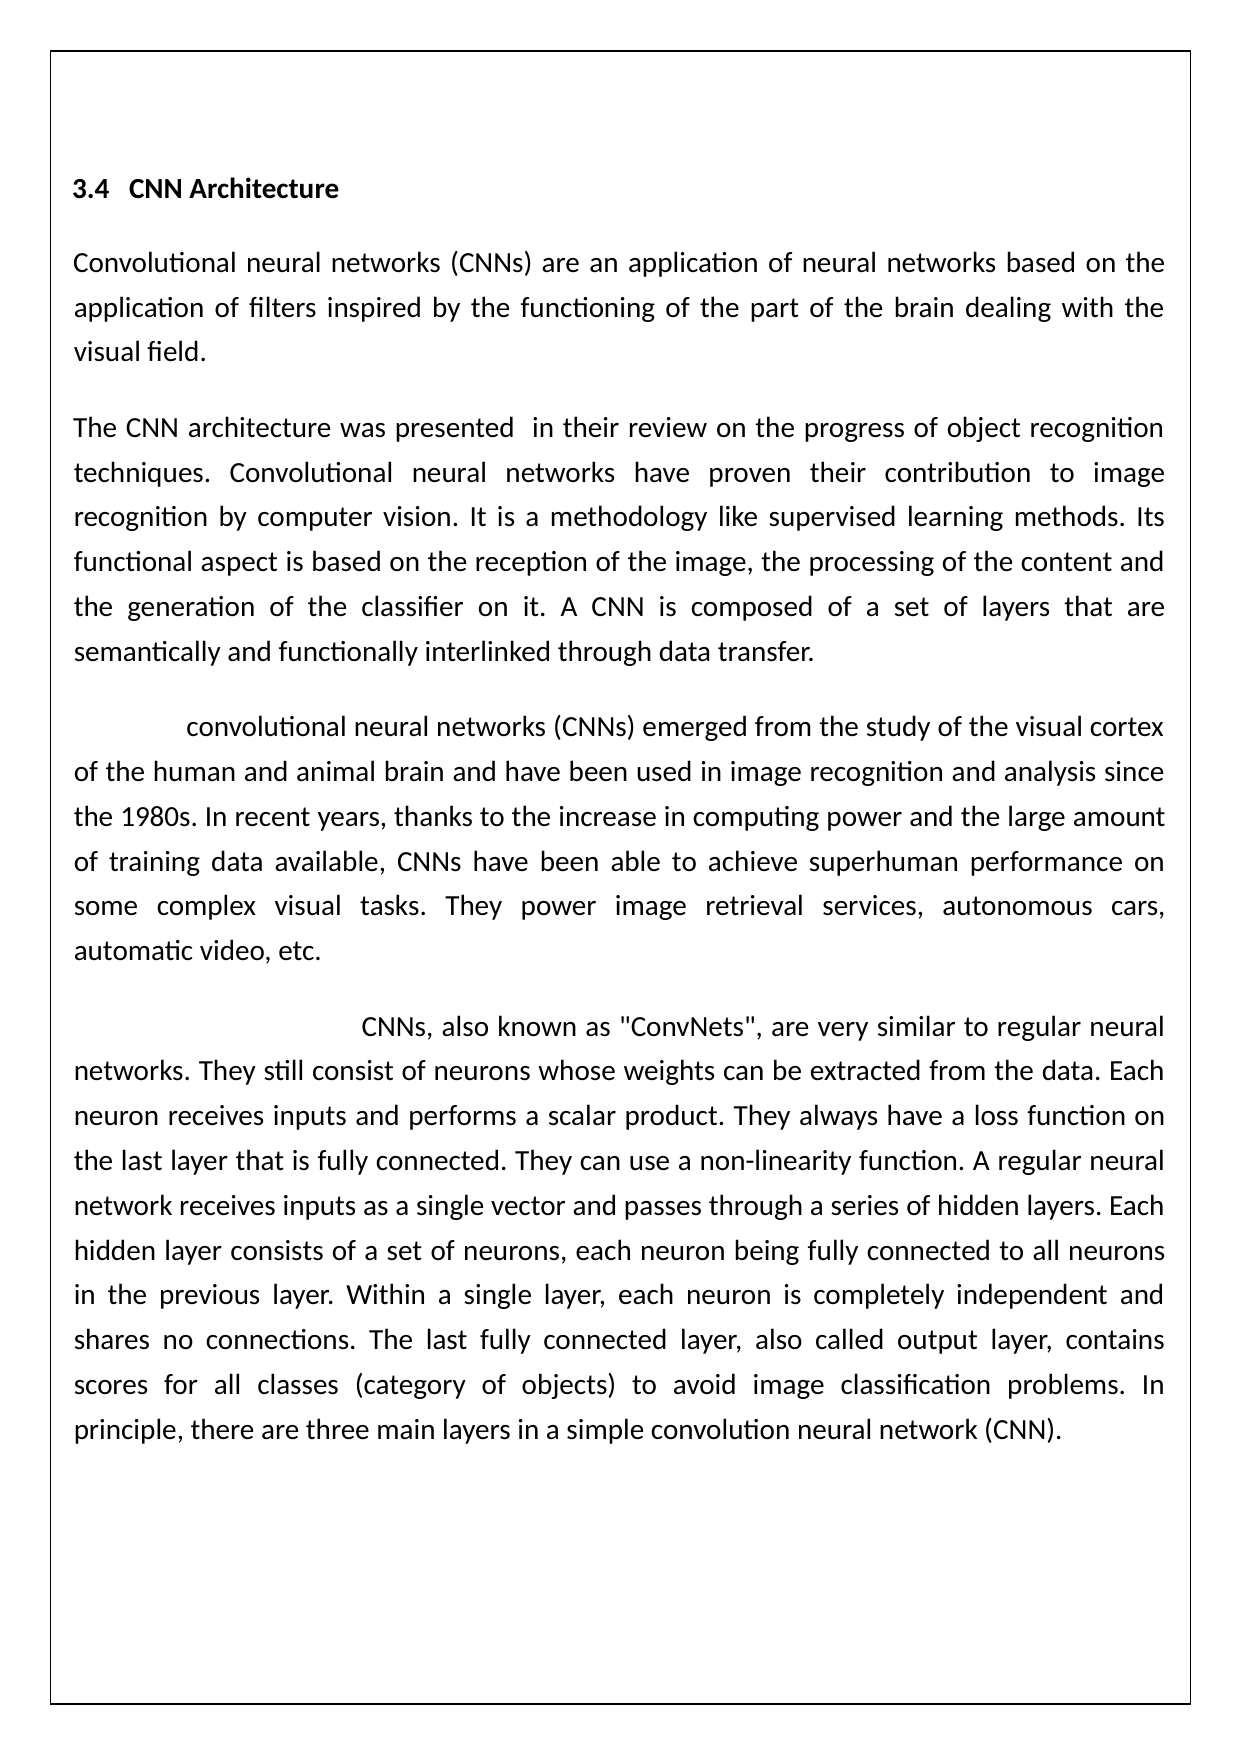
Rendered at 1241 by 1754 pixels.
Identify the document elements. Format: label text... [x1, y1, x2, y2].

subtitle 3.4 CNN Architecture [72, 170, 1166, 206]
text Convolutional neural networks (CNNs) are an application of neural networks based on the application of filters inspired by the functioning of the part of the brain dealing with the visual field. [73, 244, 1166, 369]
text CNNs, also known as "ConvNets", are very similar to regular neural networks. They still consist of neurons whose weights can be extracted from the data. Each neuron receives inputs and performs a scalar product. They always have a loss function on the last layer that is fully connected. They can use a non-linearity function. A regular neural network receives inputs as a single vector and passes through a series of hidden layers. Each hidden layer consists of a set of neurons, each neuron being fully connected to all neurons in the previous layer. Within a single layer, each neuron is completely independent and shares no connections. The last fully connected layer, also called output layer, contains scores for all classes (category of objects) to avoid image classification problems. In principle, there are three main layers in a simple convolution neural network (CNN). [73, 1008, 1166, 1446]
text The CNN architecture was presented in their review on the progress of object recognition techniques. Convolutional neural networks have proven their contribution to image recognition by computer vision. It is a methodology like supervised learning methods. Its functional aspect is based on the reception of the image, the processing of the content and the generation of the classifier on it. A CNN is composed of a set of layers that are semantically and functionally interlinked through data transfer. [73, 409, 1166, 668]
text convolutional neural networks (CNNs) emerged from the study of the visual cortex of the human and animal brain and have been used in image recognition and analysis since the 1980s. In recent years, thanks to the increase in computing power and the large amount of training data available, CNNs have been able to achieve superhuman performance on some complex visual tasks. They power image retrieval services, autonomous cars, automatic video, etc. [73, 708, 1166, 968]
